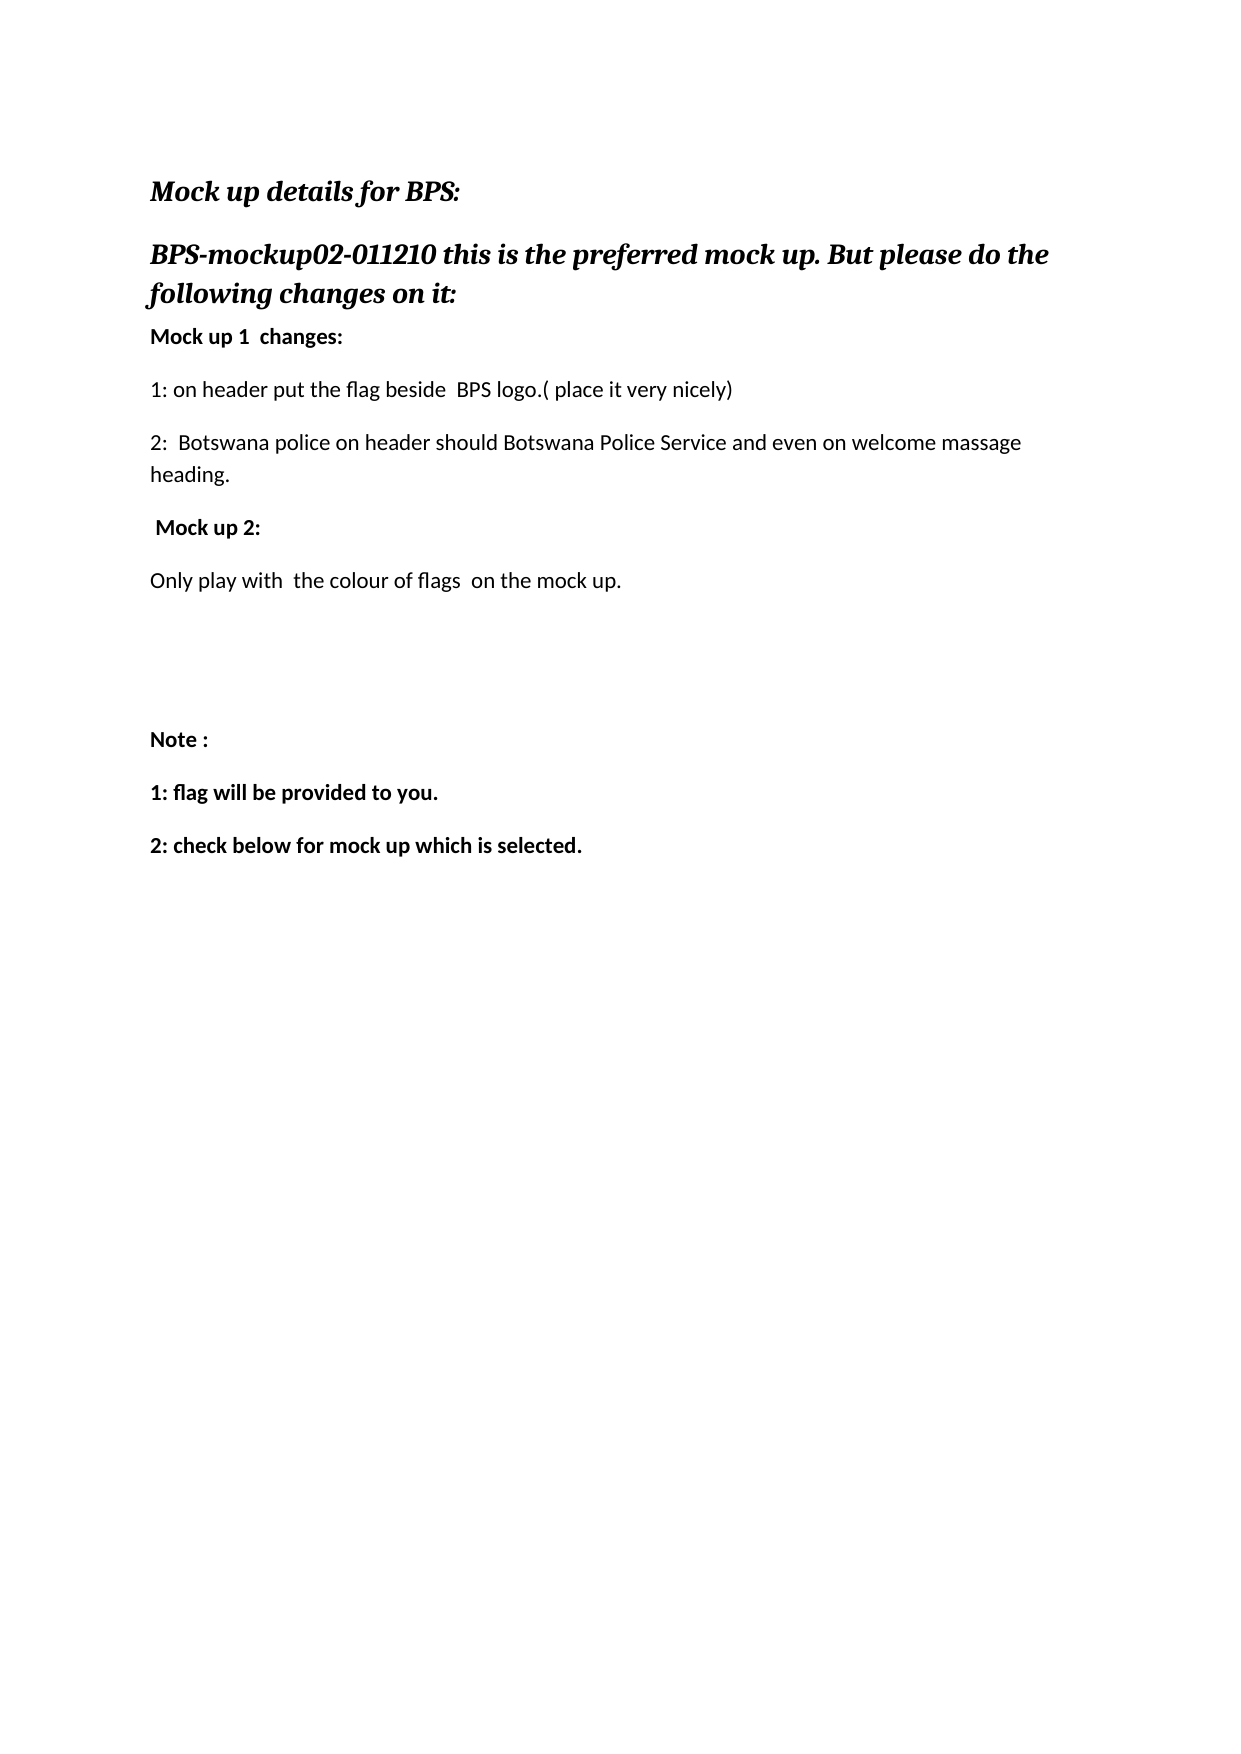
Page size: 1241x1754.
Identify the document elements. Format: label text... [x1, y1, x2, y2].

text 2: Botswana police on header should Botswana Police Service and even on welcome massage heading. [150, 428, 1090, 488]
text Mock up 1 changes: [150, 322, 1090, 350]
text Note : [150, 725, 1090, 753]
text Mock up 2: [150, 513, 1090, 541]
subtitle Mock up details for BPS: [150, 175, 1090, 208]
text 1: on header put the flag beside BPS logo.( place it very nicely) [150, 375, 1090, 403]
subtitle BPS-mockup02-011210 this is the preferred mock up. But please do the following changes on it: [150, 238, 1090, 311]
text Only play with the colour of flags on the mock up. [150, 566, 1090, 594]
text 2: check below for mock up which is selected. [150, 831, 1090, 859]
text 1: flag will be provided to you. [150, 778, 1090, 806]
